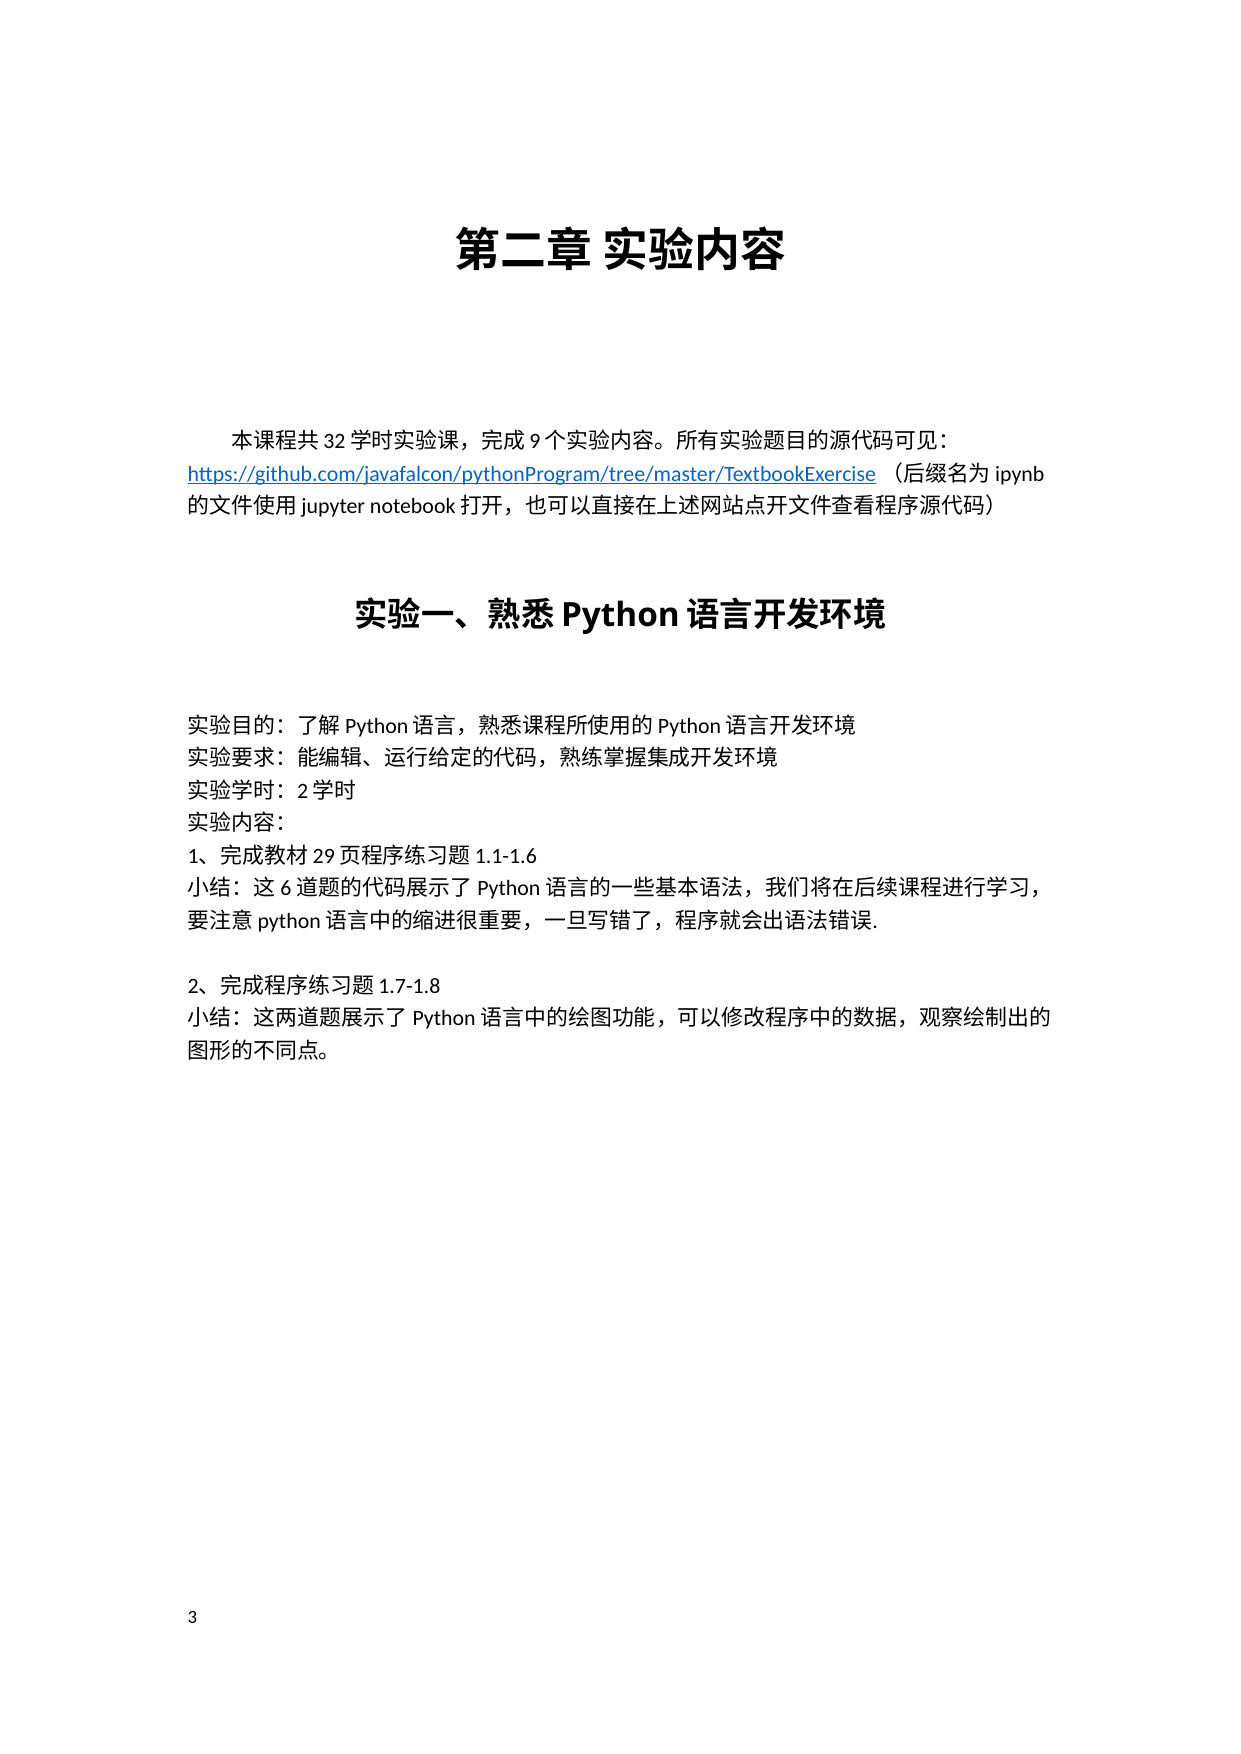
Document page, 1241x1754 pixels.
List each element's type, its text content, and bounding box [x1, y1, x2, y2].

text 实验要求：能编辑、运行给定的代码，熟练掌握集成开发环境 [187, 740, 1053, 772]
text https://github.com/javafalcon/pythonProgram/tree/master/TextbookExercise （后缀名为ipynb的文件使用jupyter notebook打开，也可以直接在上述网站点开文件查看程序源代码） [187, 455, 1053, 520]
text 本课程共32学时实验课，完成9个实验内容。所有实验题目的源代码可见： [187, 423, 1053, 455]
text 实验学时：2学时 [187, 772, 1053, 805]
text 实验目的：了解Python语言，熟悉课程所使用的Python语言开发环境 [187, 707, 1053, 740]
text 实验内容： [187, 805, 1053, 837]
text 2、完成程序练习题1.7-1.8 [187, 967, 1053, 1000]
subtitle 实验一、熟悉Python语言开发环境 [187, 580, 1053, 645]
text 小结：这两道题展示了Python语言中的绘图功能，可以修改程序中的数据，观察绘制出的图形的不同点。 [187, 1000, 1053, 1065]
text 小结：这6道题的代码展示了Python语言的一些基本语法，我们将在后续课程进行学习，要注意python语言中的缩进很重要，一旦写错了，程序就会出语法错误. [187, 870, 1053, 935]
text 1、完成教材29页程序练习题1.1-1.6 [187, 837, 1053, 870]
subtitle 第二章 实验内容 [187, 197, 1053, 295]
